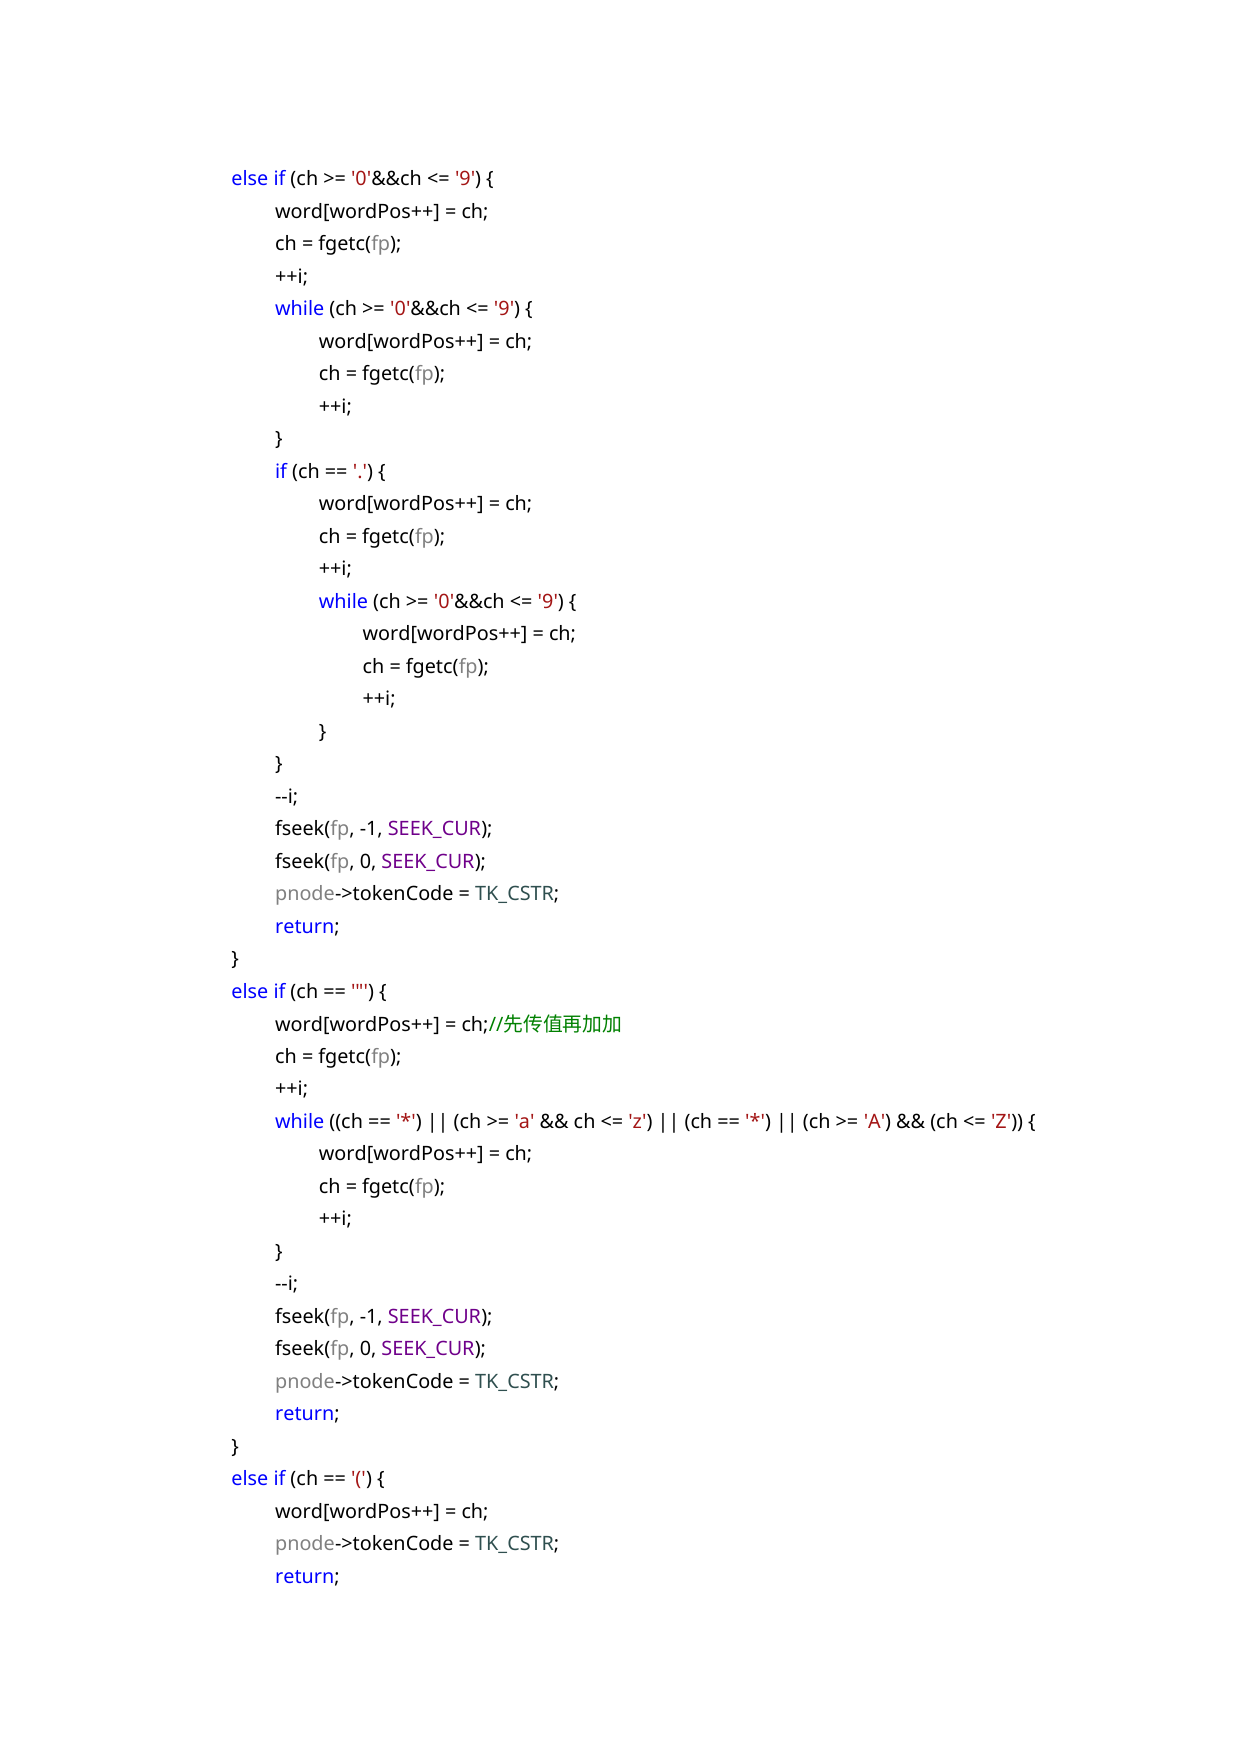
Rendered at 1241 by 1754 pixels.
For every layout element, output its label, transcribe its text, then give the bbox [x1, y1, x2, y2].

text } [187, 1234, 1053, 1267]
text return; [187, 1559, 1053, 1592]
text } [187, 1429, 1053, 1462]
text } [187, 942, 1053, 974]
text ++i; [187, 682, 1053, 714]
text word[wordPos++] = ch; [187, 324, 1053, 357]
text ch = fgetc(fp); [187, 649, 1053, 682]
text word[wordPos++] = ch; [187, 1494, 1053, 1527]
text ++i; [187, 259, 1053, 292]
text if (ch == '.') { [187, 454, 1053, 487]
text return; [187, 1397, 1053, 1429]
text word[wordPos++] = ch;//先传值再加加 [187, 1007, 1053, 1039]
text word[wordPos++] = ch; [187, 617, 1053, 649]
text ch = fgetc(fp); [187, 227, 1053, 259]
text else if (ch == '"') { [187, 974, 1053, 1007]
text pnode->tokenCode = TK_CSTR; [187, 1364, 1053, 1397]
text while ((ch == '*') || (ch >= 'a' && ch <= 'z') || (ch == '*') || (ch >= 'A') && (ch <= 'Z')) { [187, 1104, 1053, 1137]
text } [187, 747, 1053, 779]
text pnode->tokenCode = TK_CSTR; [187, 1527, 1053, 1559]
text fseek(fp, 0, SEEK_CUR); [187, 844, 1053, 877]
text ch = fgetc(fp); [187, 357, 1053, 389]
text word[wordPos++] = ch; [187, 1137, 1053, 1169]
text while (ch >= '0'&&ch <= '9') { [187, 292, 1053, 324]
text fseek(fp, -1, SEEK_CUR); [187, 812, 1053, 844]
text else if (ch == '(') { [187, 1462, 1053, 1494]
text pnode->tokenCode = TK_CSTR; [187, 877, 1053, 909]
text while (ch >= '0'&&ch <= '9') { [187, 584, 1053, 617]
text ++i; [187, 1202, 1053, 1234]
text return; [187, 909, 1053, 942]
text ch = fgetc(fp); [187, 519, 1053, 552]
text fseek(fp, -1, SEEK_CUR); [187, 1299, 1053, 1332]
text word[wordPos++] = ch; [187, 487, 1053, 519]
text --i; [187, 779, 1053, 812]
text } [187, 422, 1053, 454]
text --i; [187, 1267, 1053, 1299]
text ++i; [187, 552, 1053, 584]
text ch = fgetc(fp); [187, 1169, 1053, 1202]
text } [187, 714, 1053, 747]
text word[wordPos++] = ch; [187, 194, 1053, 227]
text fseek(fp, 0, SEEK_CUR); [187, 1332, 1053, 1364]
text ++i; [187, 389, 1053, 422]
text ch = fgetc(fp); [187, 1039, 1053, 1072]
text else if (ch >= '0'&&ch <= '9') { [187, 162, 1053, 194]
text ++i; [187, 1072, 1053, 1104]
